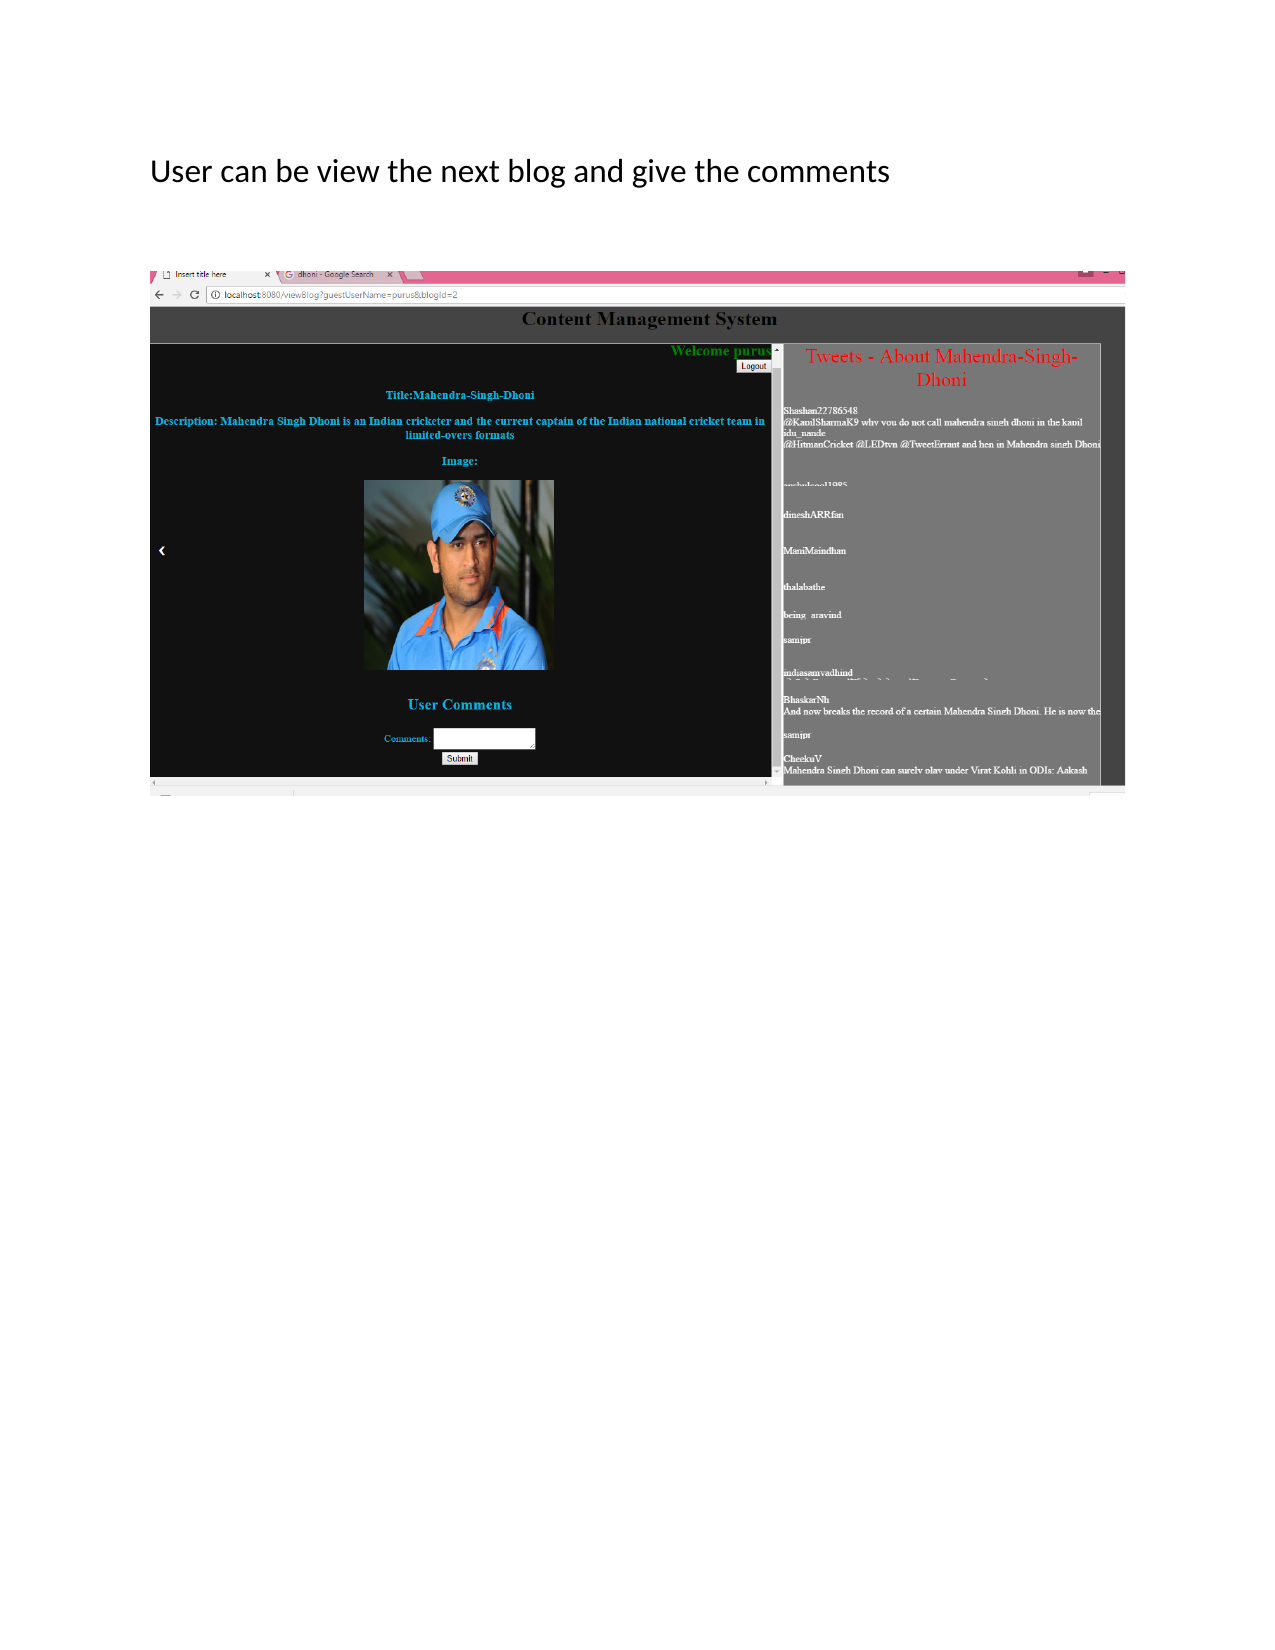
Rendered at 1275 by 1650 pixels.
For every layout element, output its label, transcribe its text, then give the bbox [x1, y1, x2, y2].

picture [150, 271, 1125, 796]
text User can be view the next blog and give the comments [150, 150, 1125, 191]
